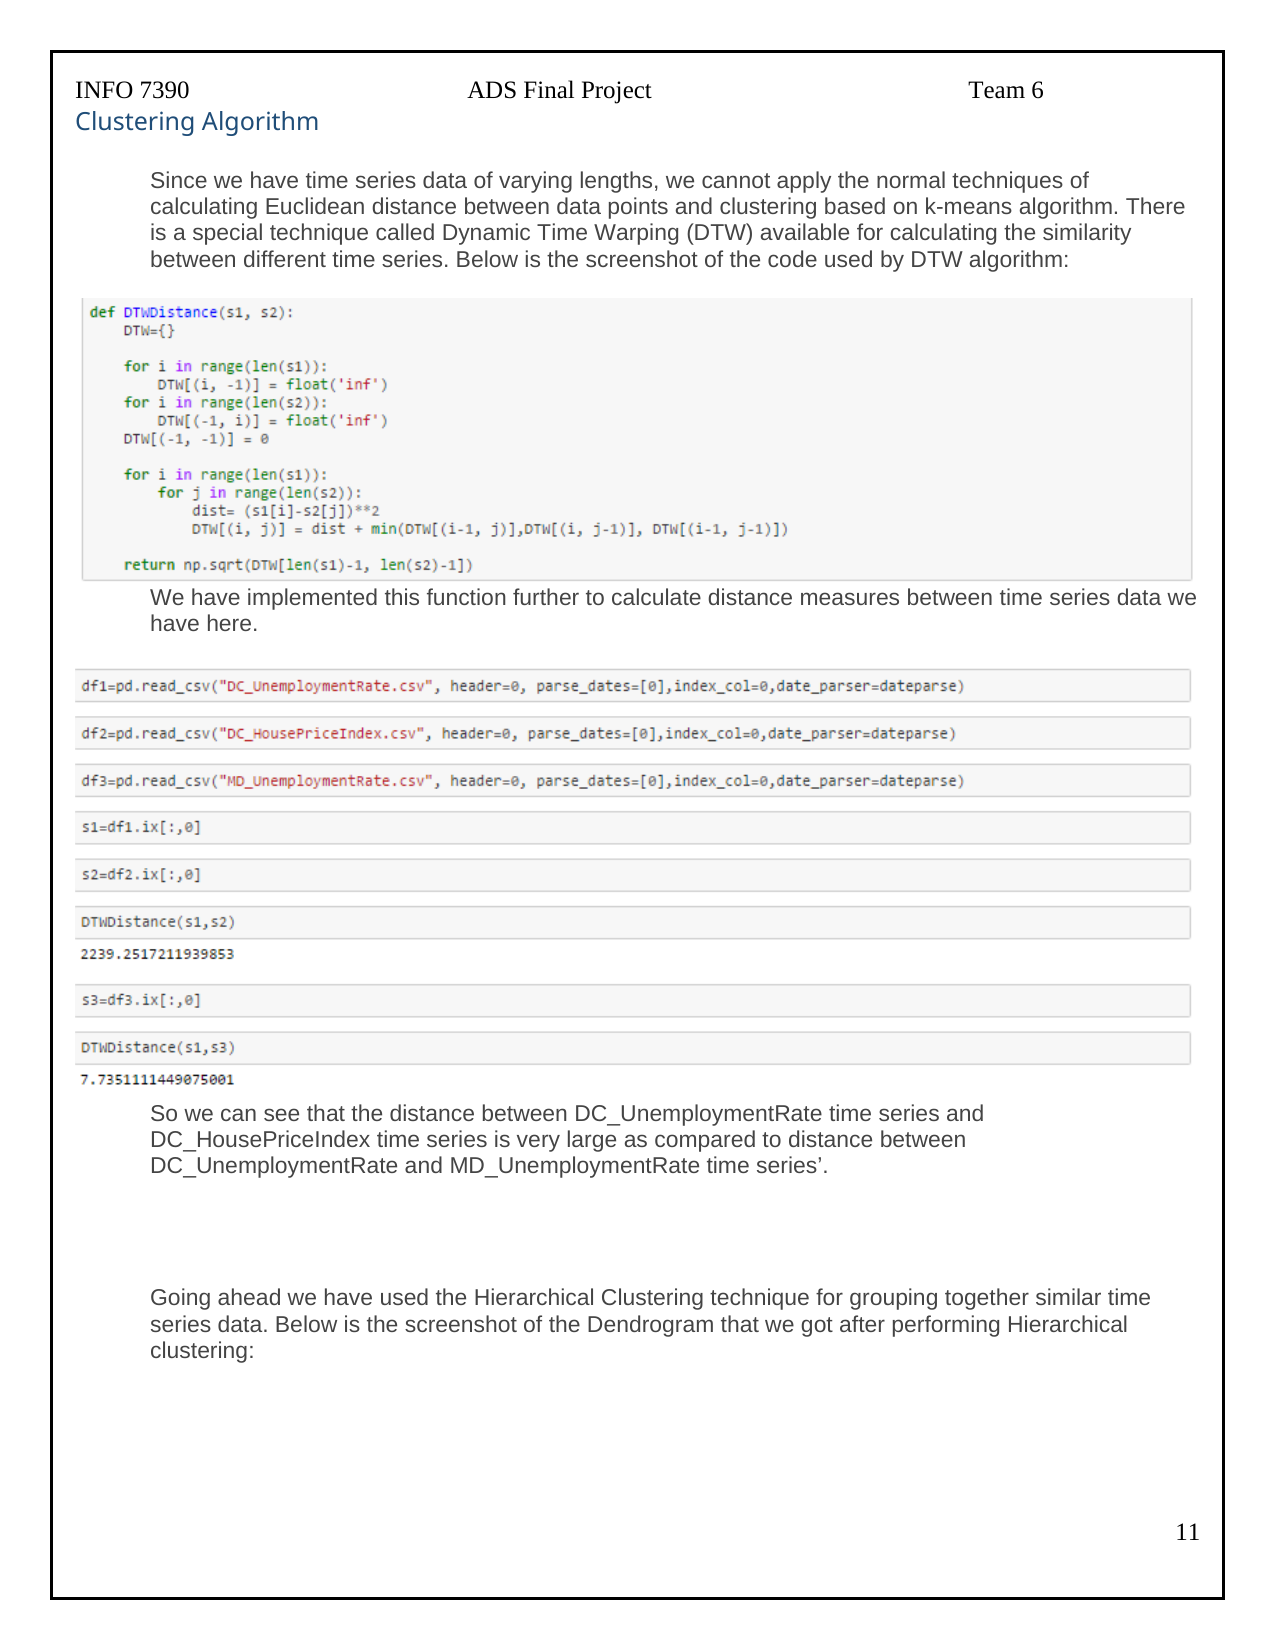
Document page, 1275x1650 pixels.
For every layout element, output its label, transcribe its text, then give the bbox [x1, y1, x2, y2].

picture [75, 662, 1200, 1100]
subtitle Clustering Algorithm [75, 104, 1200, 138]
text So we can see that the distance between DC_UnemploymentRate time series and DC_HousePriceIndex time series is very large as compared to distance between DC_UnemploymentRate and MD_UnemploymentRate time series’. [150, 1100, 1200, 1179]
text Going ahead we have used the Hierarchical Clustering technique for grouping together similar time series data. Below is the screenshot of the Dendrogram that we got after performing Hierarchical clustering: [150, 1284, 1200, 1363]
picture [75, 298, 1200, 584]
text We have implemented this function further to calculate distance measures between time series data we have here. [150, 584, 1200, 636]
list Since we have time series data of varying lengths, we cannot apply the normal techniques of calculating Euclidean distance between data points and clustering based on k-means algorithm. There is a special technique called Dynamic Time Warping (DTW) available for calculating the similarity between different time series. Below is the screenshot of the code used by DTW algorithm: [150, 167, 1200, 272]
